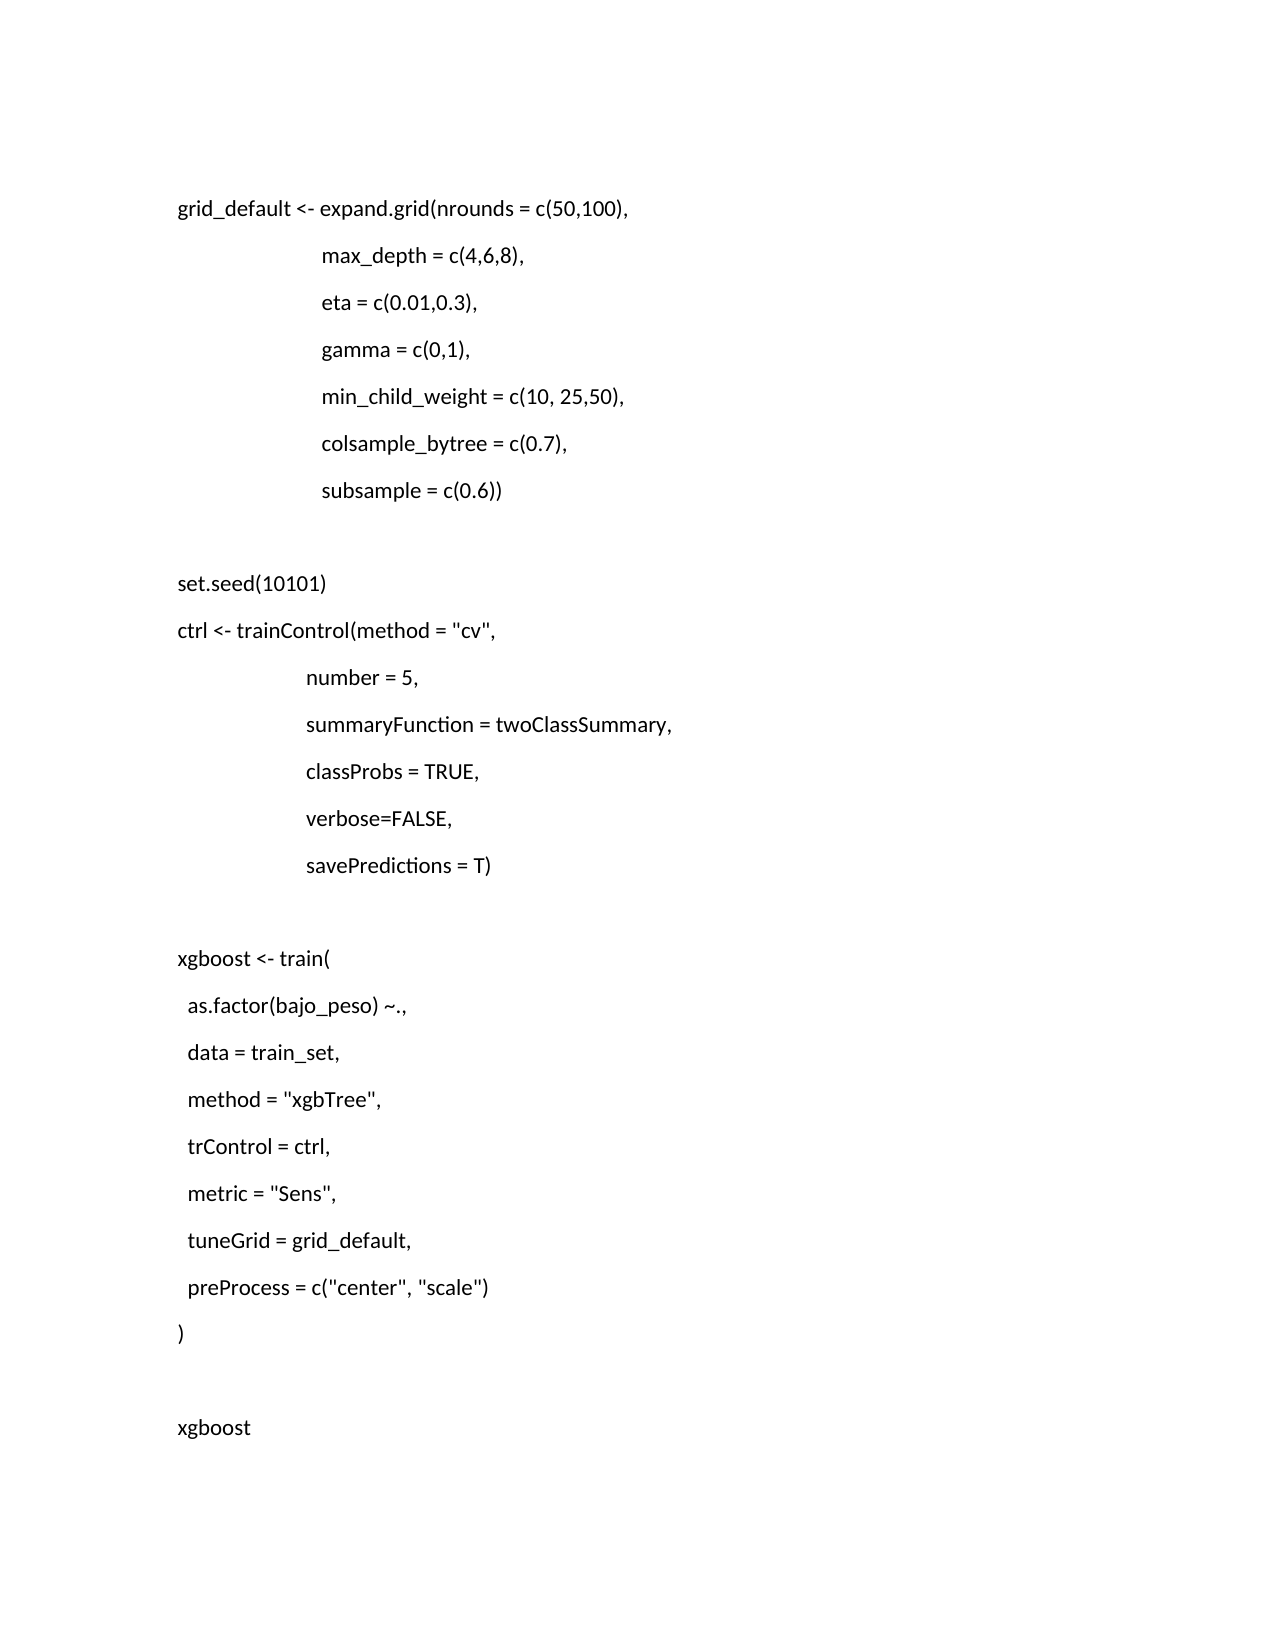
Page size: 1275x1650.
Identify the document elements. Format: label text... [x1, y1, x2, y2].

text colsample_bytree = c(0.7), [177, 429, 1098, 457]
text classProbs = TRUE, [177, 757, 1098, 785]
text as.factor(bajo_peso) ~., [177, 991, 1098, 1019]
text eta = c(0.01,0.3), [177, 288, 1098, 316]
text subsample = c(0.6)) [177, 476, 1098, 504]
text xgboost <- train( [177, 944, 1098, 972]
text data = train_set, [177, 1038, 1098, 1066]
text grid_default <- expand.grid(nrounds = c(50,100), [177, 194, 1098, 222]
text ) [177, 1319, 1098, 1347]
text max_depth = c(4,6,8), [177, 241, 1098, 269]
text method = "xgbTree", [177, 1085, 1098, 1113]
text xgboost [177, 1413, 1098, 1441]
text tuneGrid = grid_default, [177, 1226, 1098, 1254]
text summaryFunction = twoClassSummary, [177, 710, 1098, 738]
text preProcess = c("center", "scale") [177, 1273, 1098, 1301]
text gamma = c(0,1), [177, 335, 1098, 363]
text min_child_weight = c(10, 25,50), [177, 382, 1098, 410]
text ctrl <- trainControl(method = "cv", [177, 616, 1098, 644]
text number = 5, [177, 663, 1098, 691]
text metric = "Sens", [177, 1179, 1098, 1207]
text verbose=FALSE, [177, 804, 1098, 832]
text trControl = ctrl, [177, 1132, 1098, 1160]
text set.seed(10101) [177, 569, 1098, 597]
text savePredictions = T) [177, 851, 1098, 879]
